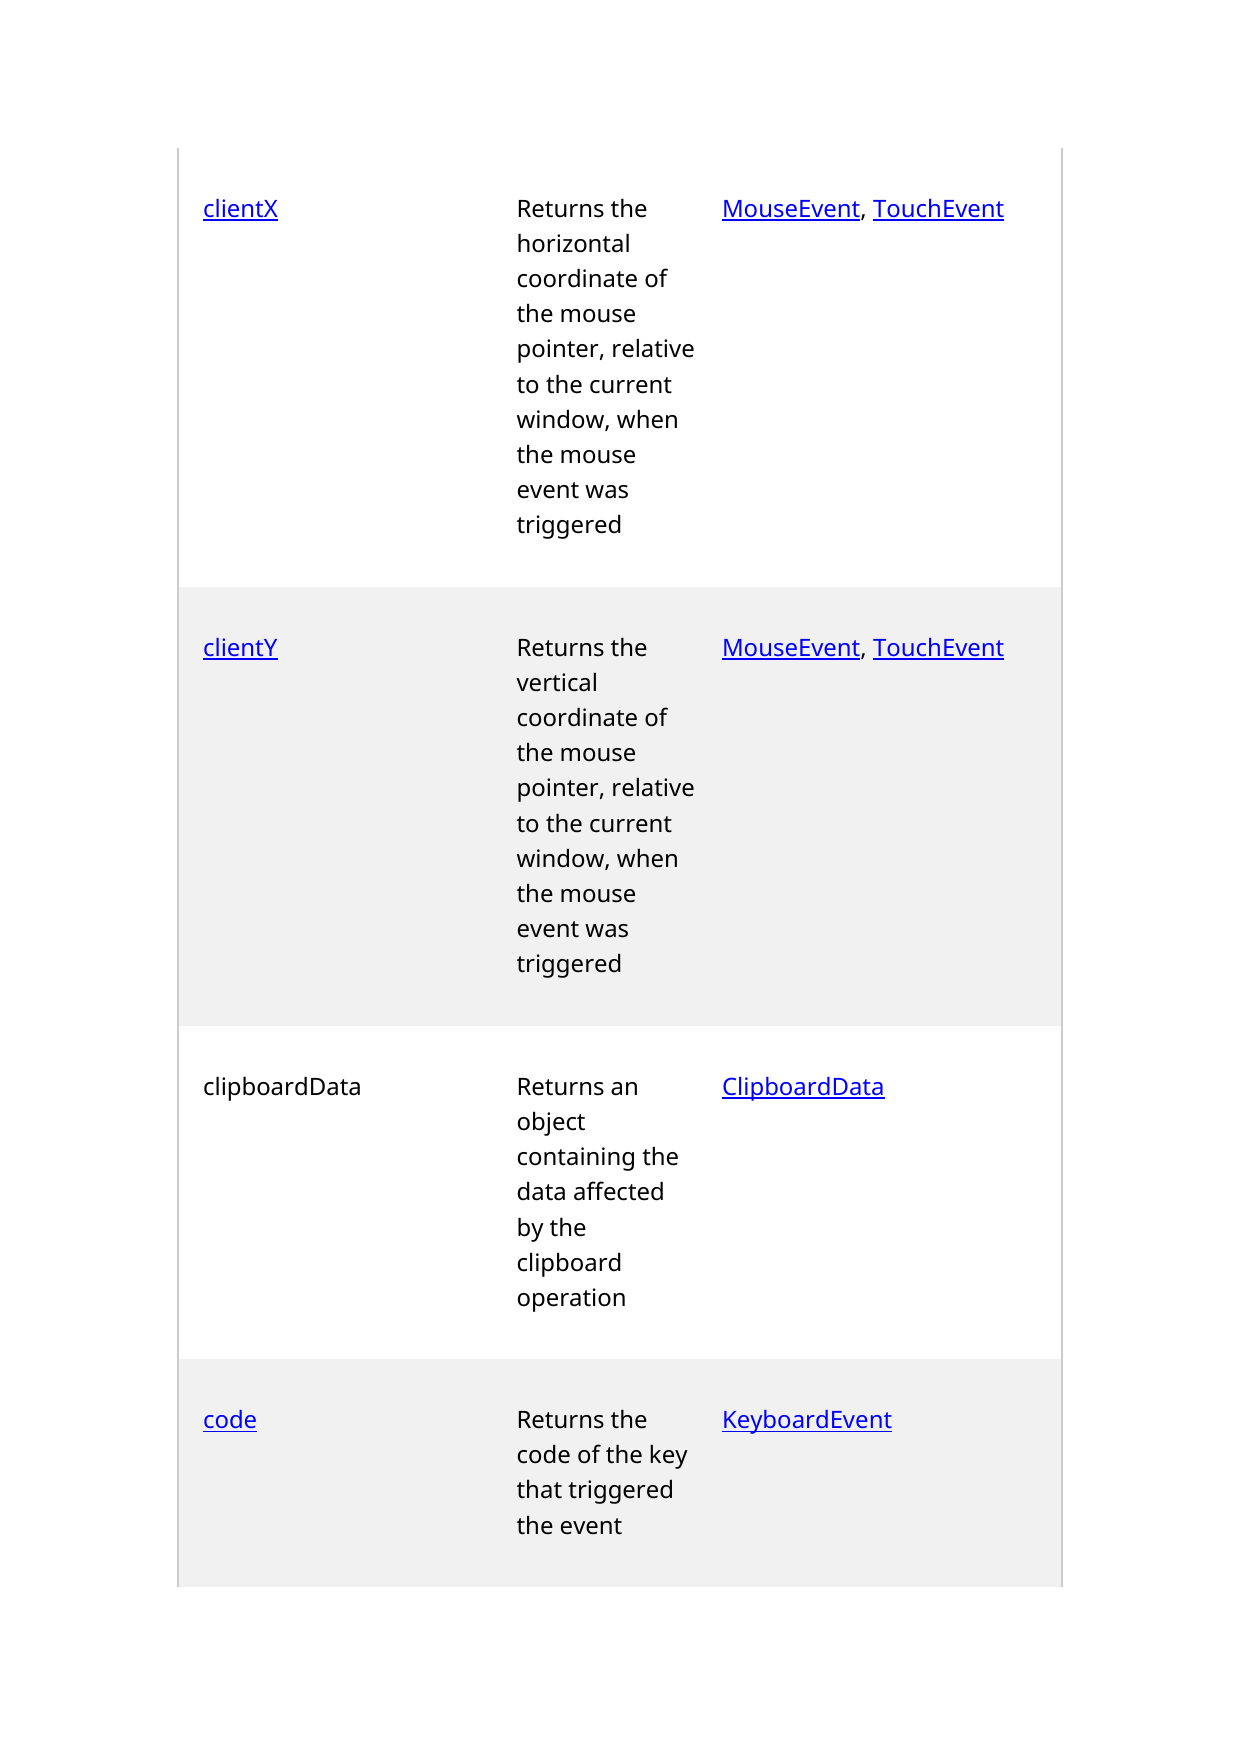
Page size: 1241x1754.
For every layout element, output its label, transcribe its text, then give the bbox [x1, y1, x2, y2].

table_cell ClipboardData [709, 1026, 1061, 1359]
table_cell Returns the vertical coordinate of the mouse pointer, relative to the current window, when the mouse event was triggered [504, 587, 709, 1026]
table_cell Returns an object containing the data affected by the clipboard operation [504, 1026, 709, 1359]
table_cell Returns the code of the key that triggered the event [504, 1359, 709, 1587]
table_cell KeyboardEvent [709, 1359, 1061, 1587]
table_cell clipboardData [179, 1026, 504, 1359]
table_cell Returns the horizontal coordinate of the mouse pointer, relative to the current window, when the mouse event was triggered [504, 148, 709, 587]
table_cell clientX [179, 148, 504, 587]
table_cell MouseEvent, TouchEvent [709, 587, 1061, 1026]
table_cell code [179, 1359, 504, 1587]
table_cell clientY [179, 587, 504, 1026]
table_cell MouseEvent, TouchEvent [709, 148, 1061, 587]
